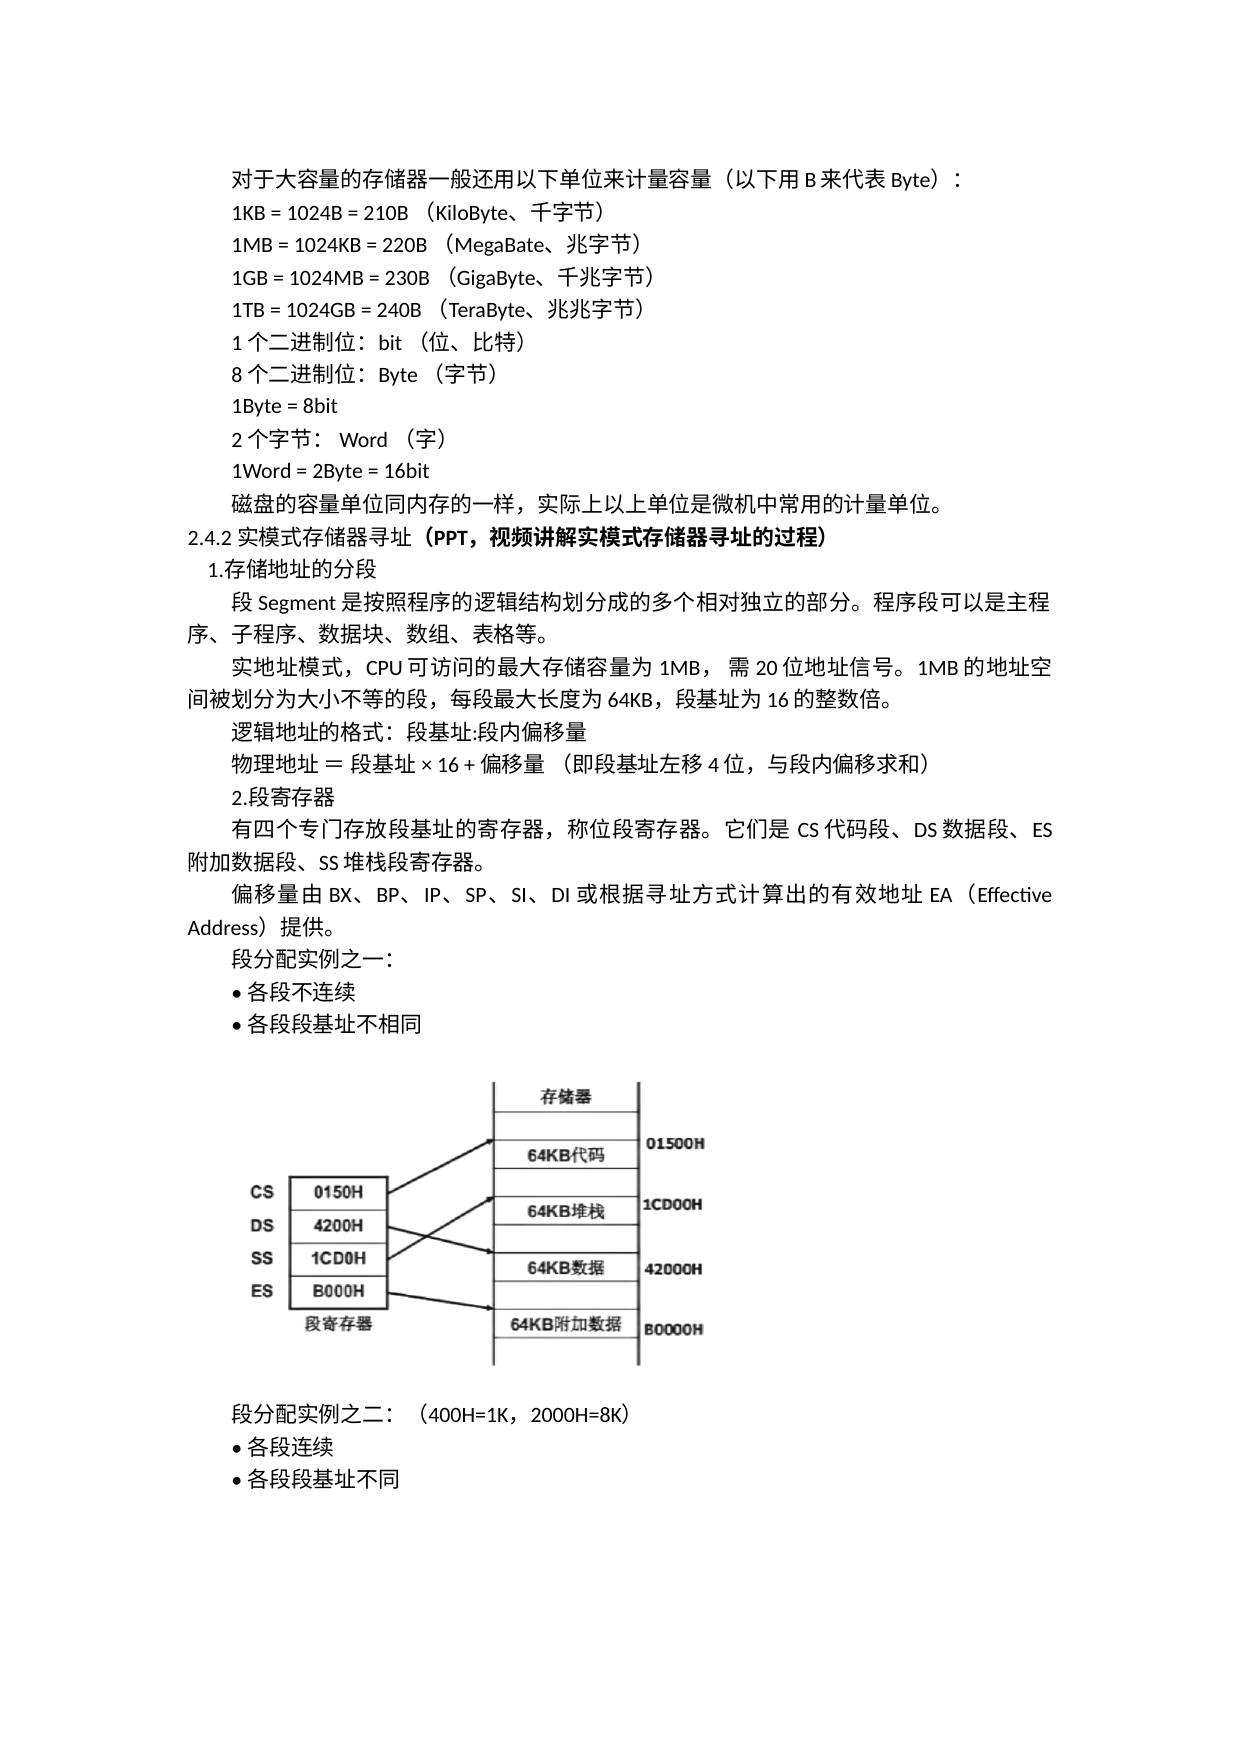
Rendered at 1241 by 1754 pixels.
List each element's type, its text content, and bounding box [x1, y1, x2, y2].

list 1Word = 2Byte = 16bit [187, 454, 1053, 487]
list 2.段寄存器 [187, 779, 1053, 812]
picture [231, 1072, 736, 1374]
list 1GB = 1024MB = 230B （GigaByte、千兆字节） [187, 259, 1053, 292]
list 实模式存储器寻址（PPT，视频讲解实模式存储器寻址的过程） [187, 519, 1053, 552]
list 1个二进制位：bit （位、比特） [187, 324, 1053, 357]
list 1MB = 1024KB = 220B （MegaBate、兆字节） [187, 227, 1053, 259]
list • 各段段基址不同 [187, 1462, 1053, 1494]
list 磁盘的容量单位同内存的一样，实际上以上单位是微机中常用的计量单位。 [187, 487, 1053, 519]
list 有四个专门存放段基址的寄存器，称位段寄存器。它们是CS代码段、DS数据段、ES附加数据段、SS堆栈段寄存器。 [187, 812, 1053, 877]
list 1TB = 1024GB = 240B （TeraByte、兆兆字节） [187, 292, 1053, 324]
list 实地址模式，CPU可访问的最大存储容量为1MB， 需20位地址信号。1MB的地址空间被划分为大小不等的段，每段最大长度为64KB，段基址为16的整数倍。 [187, 649, 1053, 714]
list 逻辑地址的格式：段基址:段内偏移量 [187, 714, 1053, 747]
list 段分配实例之二：（400H=1K，2000H=8K） [187, 1397, 1053, 1429]
list 偏移量由BX、BP、IP、SP、SI、DI或根据寻址方式计算出的有效地址EA（Effective Address）提供。 [187, 877, 1053, 942]
list • 各段段基址不相同 [187, 1007, 1053, 1039]
list 段Segment是按照程序的逻辑结构划分成的多个相对独立的部分。程序段可以是主程序、子程序、数据块、数组、表格等。 [187, 584, 1053, 649]
list 2个字节： Word （字） [187, 422, 1053, 454]
list 对于大容量的存储器一般还用以下单位来计量容量（以下用B来代表Byte）： [187, 162, 1053, 194]
list 8个二进制位：Byte （字节） [187, 357, 1053, 389]
list 1Byte = 8bit [187, 389, 1053, 422]
list 1.存储地址的分段 [187, 552, 1053, 584]
list • 各段连续 [187, 1429, 1053, 1462]
list 1KB = 1024B = 210B （KiloByte、千字节） [187, 194, 1053, 227]
list 物理地址 ＝ 段基址 × 16 + 偏移量 （即段基址左移4位，与段内偏移求和） [187, 747, 1053, 779]
list 段分配实例之一： [187, 942, 1053, 974]
list • 各段不连续 [187, 974, 1053, 1007]
